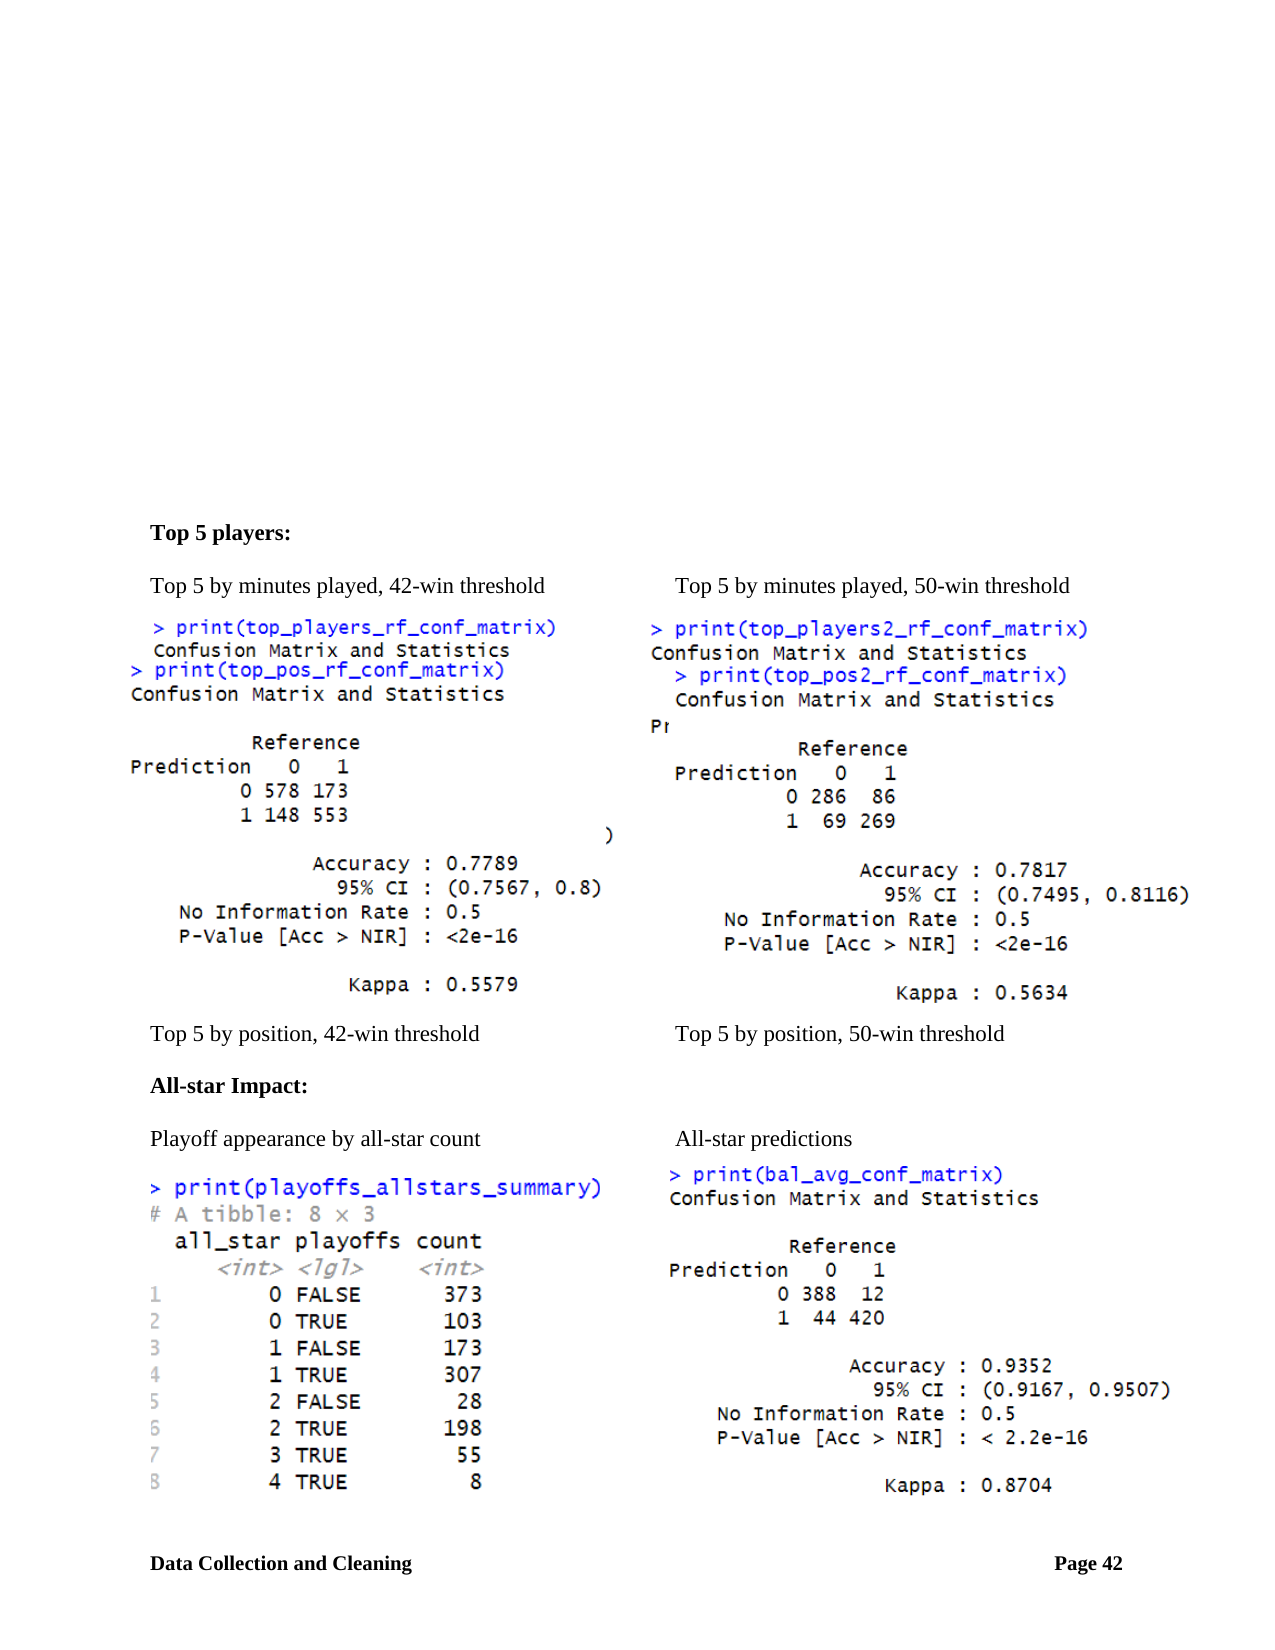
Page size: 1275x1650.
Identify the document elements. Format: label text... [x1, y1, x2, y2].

text All-star Impact: [150, 1072, 1125, 1099]
picture [125, 615, 625, 997]
text Top 5 by minutes played, 42-win threshold Top 5 by minutes played, 50-win threshold [150, 572, 1125, 598]
picture [668, 1166, 1175, 1501]
picture [150, 1178, 600, 1494]
text Top 5 players: [150, 519, 1125, 545]
picture [645, 619, 1211, 1010]
text Playoff appearance by all-star count All-star predictions [150, 1125, 1125, 1151]
